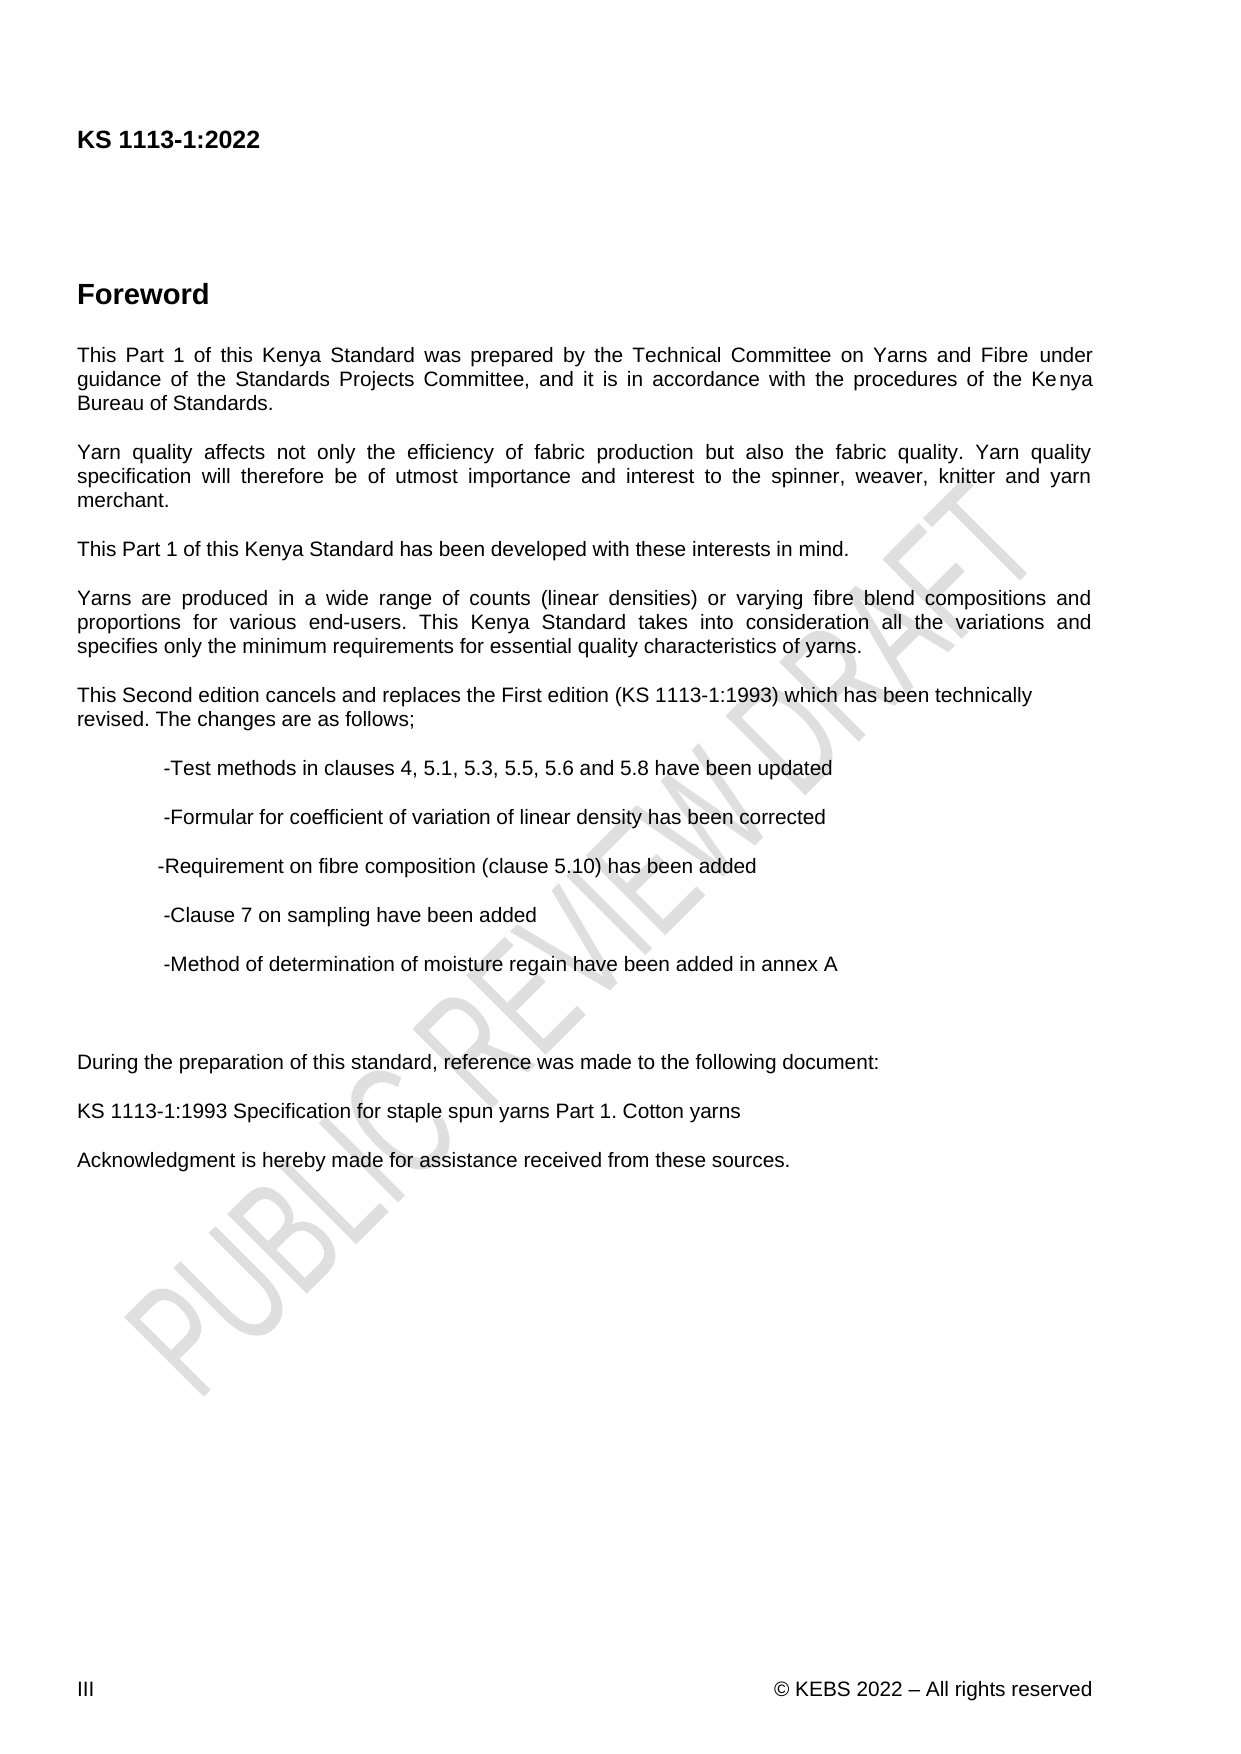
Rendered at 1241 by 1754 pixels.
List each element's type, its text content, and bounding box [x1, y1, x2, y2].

text This Part 1 of this Kenya Standard has been developed with these interests in mind. [77, 537, 1092, 561]
text During the preparation of this standard, reference was made to the following document: [77, 1049, 1092, 1073]
text Foreword [77, 279, 1092, 311]
text Yarn quality affects not only the efficiency of fabric production but also the fabric quality. Yarn quality specification will therefore be of utmost importance and interest to the spinner, weaver, knitter and yarn merchant. [77, 440, 1092, 512]
text -Requirement on fibre composition (clause 5.10) has been added [77, 854, 1092, 878]
text -Clause 7 on sampling have been added [77, 903, 1092, 927]
text This Second edition cancels and replaces the First edition (KS 1113-1:1993) which has been technically revised. The changes are as follows; [77, 683, 1092, 731]
text Yarns are produced in a wide range of counts (linear densities) or varying fibre blend compositions and proportions for various end-users. This Kenya Standard takes into consideration all the variations and specifies only the minimum requirements for essential quality characteristics of yarns. [77, 586, 1092, 658]
text -Test methods in clauses 4, 5.1, 5.3, 5.5, 5.6 and 5.8 have been updated [77, 756, 1092, 780]
text -Formular for coefficient of variation of linear density has been corrected [77, 805, 1092, 829]
text KS 1113-1:1993 Specification for staple spun yarns Part 1. Cotton yarns [77, 1098, 1092, 1122]
text Acknowledgment is hereby made for assistance received from these sources. [77, 1147, 1092, 1171]
text -Method of determination of moisture regain have been added in annex A [77, 952, 1092, 976]
text This Part 1 of this Kenya Standard was prepared by the Technical Committee on Yarns and Fibre under guidance of the Standards Projects Committee, and it is in accordance with the procedures of the Kenya Bureau of Standards. [77, 343, 1092, 415]
